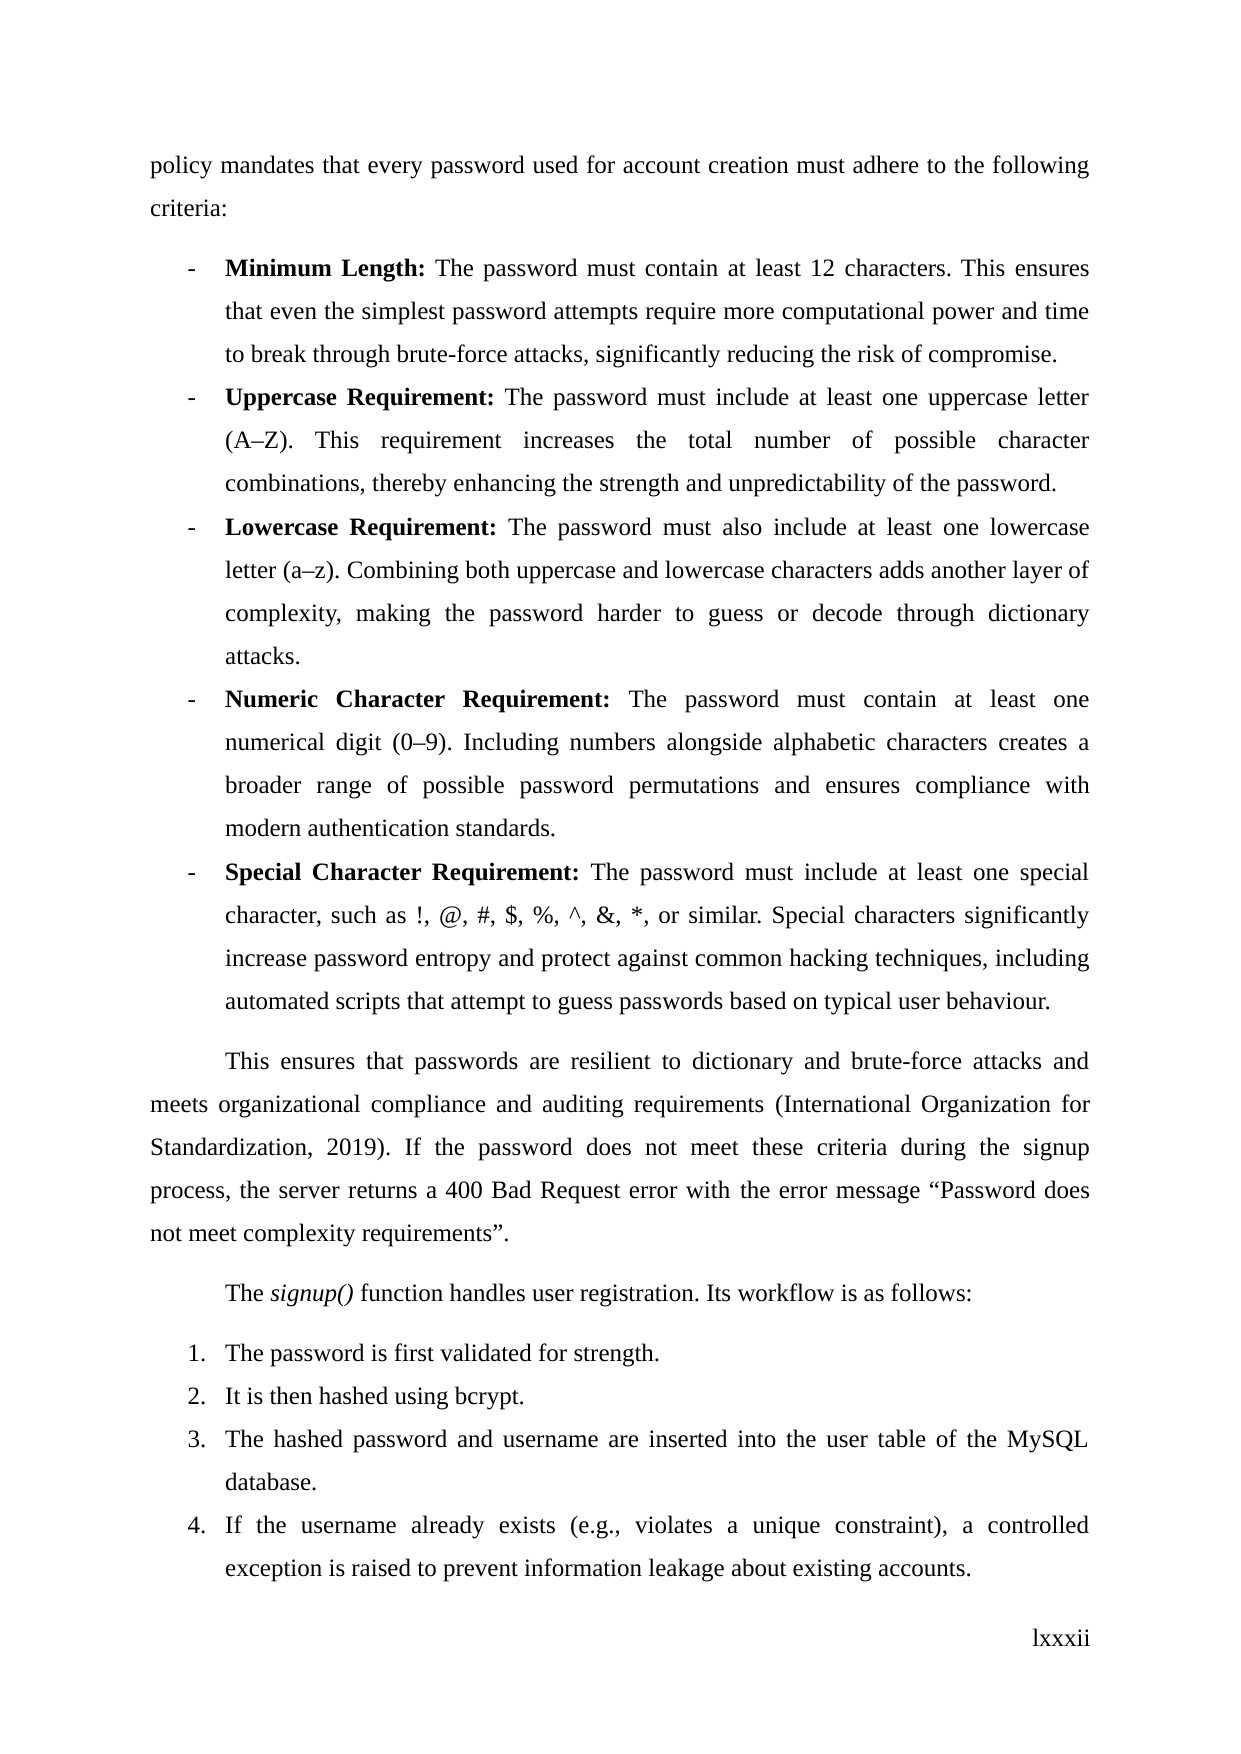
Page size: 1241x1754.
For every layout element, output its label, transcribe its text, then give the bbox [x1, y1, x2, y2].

list Minimum Length: The password must contain at least 12 characters. This ensures that even the simplest password attempts require more computational power and time to break through brute-force attacks, significantly reducing the risk of compromise. [187, 253, 1090, 368]
list If the username already exists (e.g., violates a unique constraint), a controlled exception is raised to prevent information leakage about existing accounts. [187, 1510, 1090, 1582]
list Uppercase Requirement: The password must include at least one uppercase letter (A–Z). This requirement increases the total number of possible character combinations, thereby enhancing the strength and unpredictability of the password. [187, 382, 1090, 497]
list Numeric Character Requirement: The password must contain at least one numerical digit (0–9). Including numbers alongside alphabetic characters creates a broader range of possible password permutations and ensures compliance with modern authentication standards. [187, 684, 1090, 842]
list Special Character Requirement: The password must include at least one special character, such as !, @, #, $, %, ^, &, *, or similar. Special characters significantly increase password entropy and protect against common hacking techniques, including automated scripts that attempt to guess passwords based on typical user behaviour. [187, 857, 1090, 1015]
list The hashed password and username are inserted into the user table of the MySQL database. [187, 1424, 1090, 1496]
text The signup() function handles user registration. Its workflow is as follows: [150, 1278, 1090, 1307]
list The password is first validated for strength. [187, 1338, 1090, 1367]
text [150, 150, 1090, 222]
text This ensures that passwords are resilient to dictionary and brute-force attacks and meets organizational compliance and auditing requirements . If the password does not meet these criteria during the signup process, the server returns a 400 Bad Request error with the error message “Password does not meet complexity requirements”. [150, 1046, 1090, 1247]
list Lowercase Requirement: The password must also include at least one lowercase letter (a–z). Combining both uppercase and lowercase characters adds another layer of complexity, making the password harder to guess or decode through dictionary attacks. [187, 512, 1090, 670]
list It is then hashed using bcrypt. [187, 1381, 1090, 1410]
